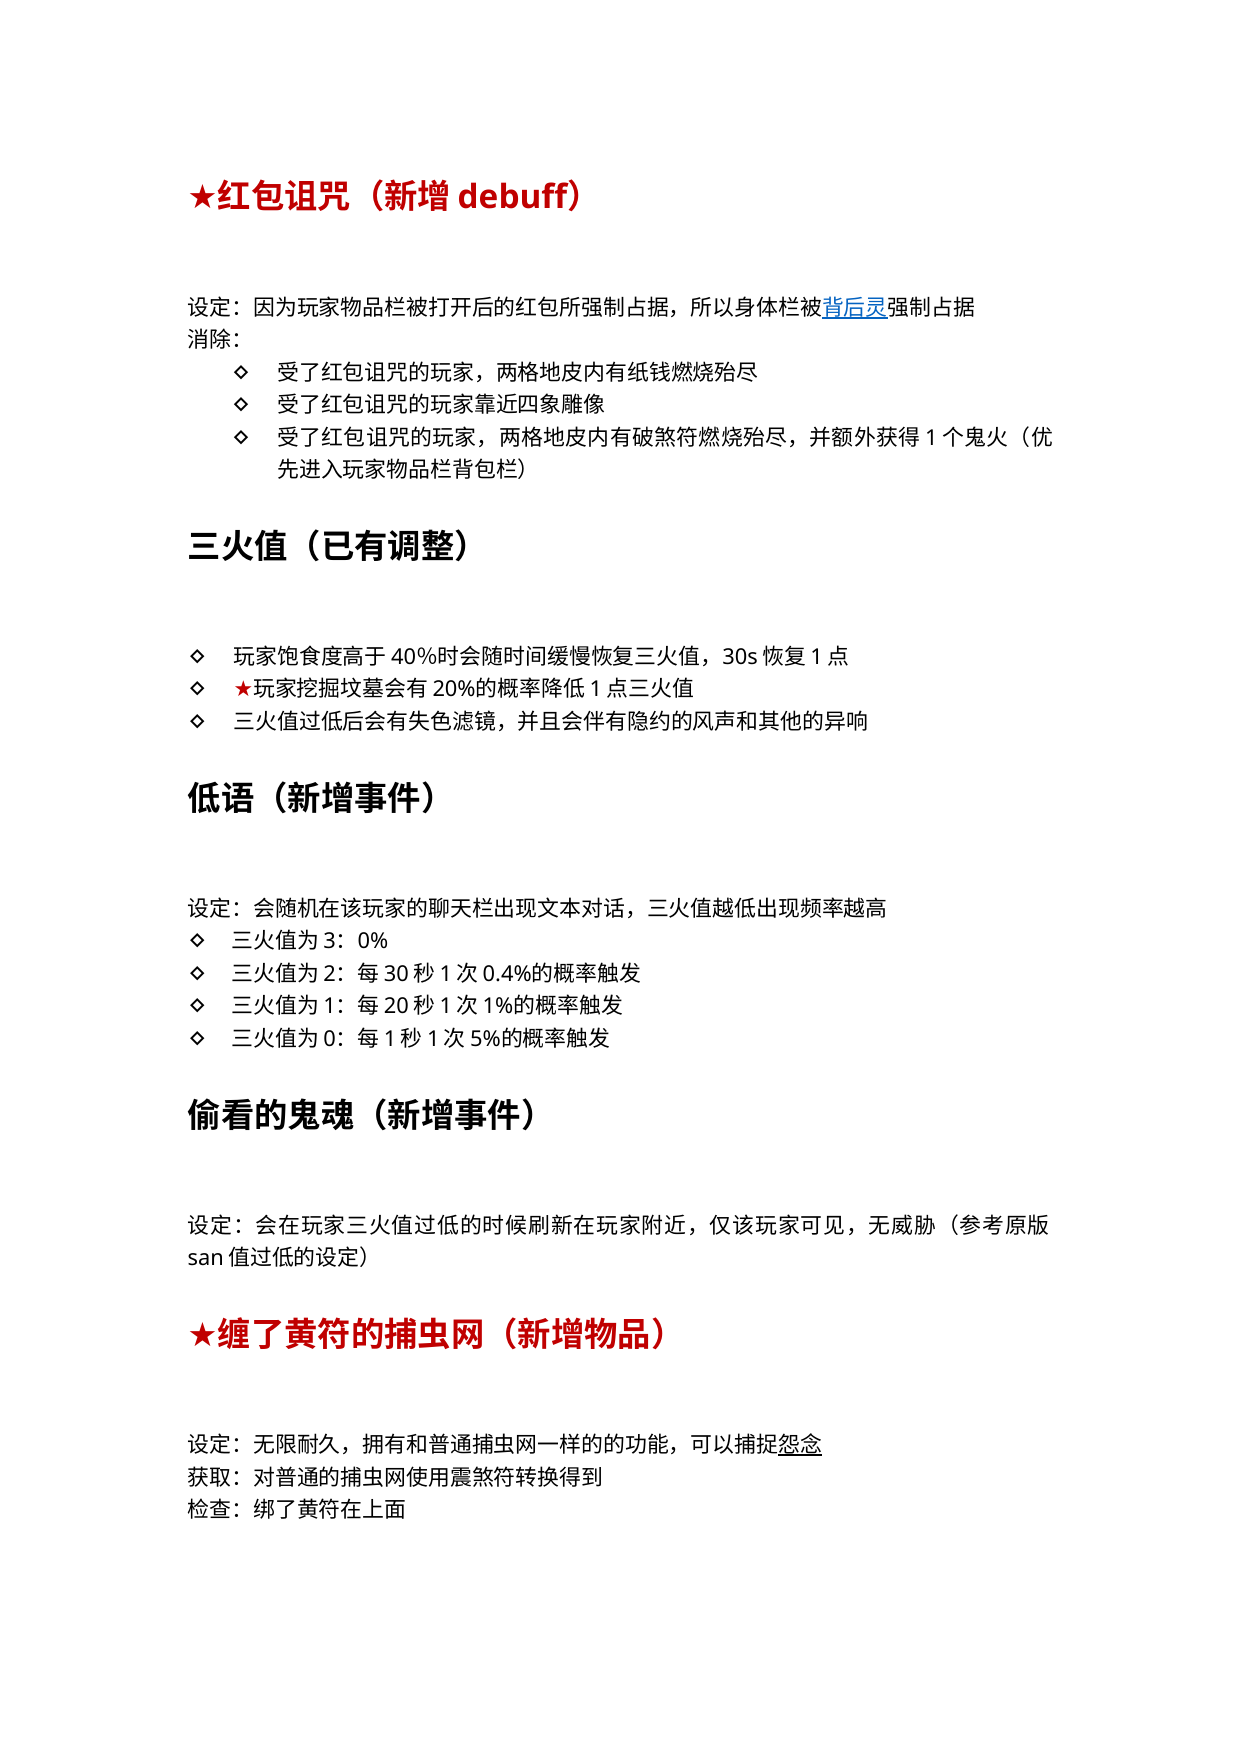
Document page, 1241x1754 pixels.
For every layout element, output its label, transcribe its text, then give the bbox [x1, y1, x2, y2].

text 设定：无限耐久，拥有和普通捕虫网一样的的功能，可以捕捉怨念 [187, 1427, 1053, 1459]
text 设定：因为玩家物品栏被打开后的红包所强制占据，所以身体栏被背后灵强制占据 [187, 289, 1053, 322]
subtitle 偷看的鬼魂（新增事件） [187, 1080, 1053, 1145]
list 受了红包诅咒的玩家，两格地皮内有纸钱燃烧殆尽 [231, 354, 1053, 387]
list 受了红包诅咒的玩家，两格地皮内有破煞符燃烧殆尽，并额外获得1个鬼火（优先进入玩家物品栏背包栏） [231, 419, 1053, 484]
subtitle 低语（新增事件） [187, 763, 1053, 828]
list 三火值为1：每20秒1次1%的概率触发 [187, 988, 1053, 1020]
list ★玩家挖掘坟墓会有20%的概率降低1点三火值 [187, 671, 1053, 704]
list 三火值为3：0% [187, 923, 1053, 955]
list 三火值过低后会有失色滤镜，并且会伴有隐约的风声和其他的异响 [187, 704, 1053, 736]
text 设定：会在玩家三火值过低的时候刷新在玩家附近，仅该玩家可见，无威胁（参考原版san值过低的设定） [187, 1207, 1053, 1272]
subtitle 三火值（已有调整） [187, 511, 1053, 576]
list 受了红包诅咒的玩家靠近四象雕像 [231, 387, 1053, 419]
list 玩家饱食度高于40％时会随时间缓慢恢复三火值，30s恢复1点 [187, 639, 1053, 671]
text 消除： [187, 322, 1053, 354]
text 检查：绑了黄符在上面 [187, 1492, 1053, 1524]
subtitle ★红包诅咒（新增debuff） [187, 162, 1053, 227]
list 三火值为2：每30秒1次0.4%的概率触发 [187, 955, 1053, 988]
text 设定：会随机在该玩家的聊天栏出现文本对话，三火值越低出现频率越高 [187, 890, 1053, 923]
list 三火值为0：每1秒1次5%的概率触发 [187, 1020, 1053, 1053]
text 获取：对普通的捕虫网使用震煞符转换得到 [187, 1459, 1053, 1492]
subtitle ★缠了黄符的捕虫网（新增物品） [187, 1299, 1053, 1364]
